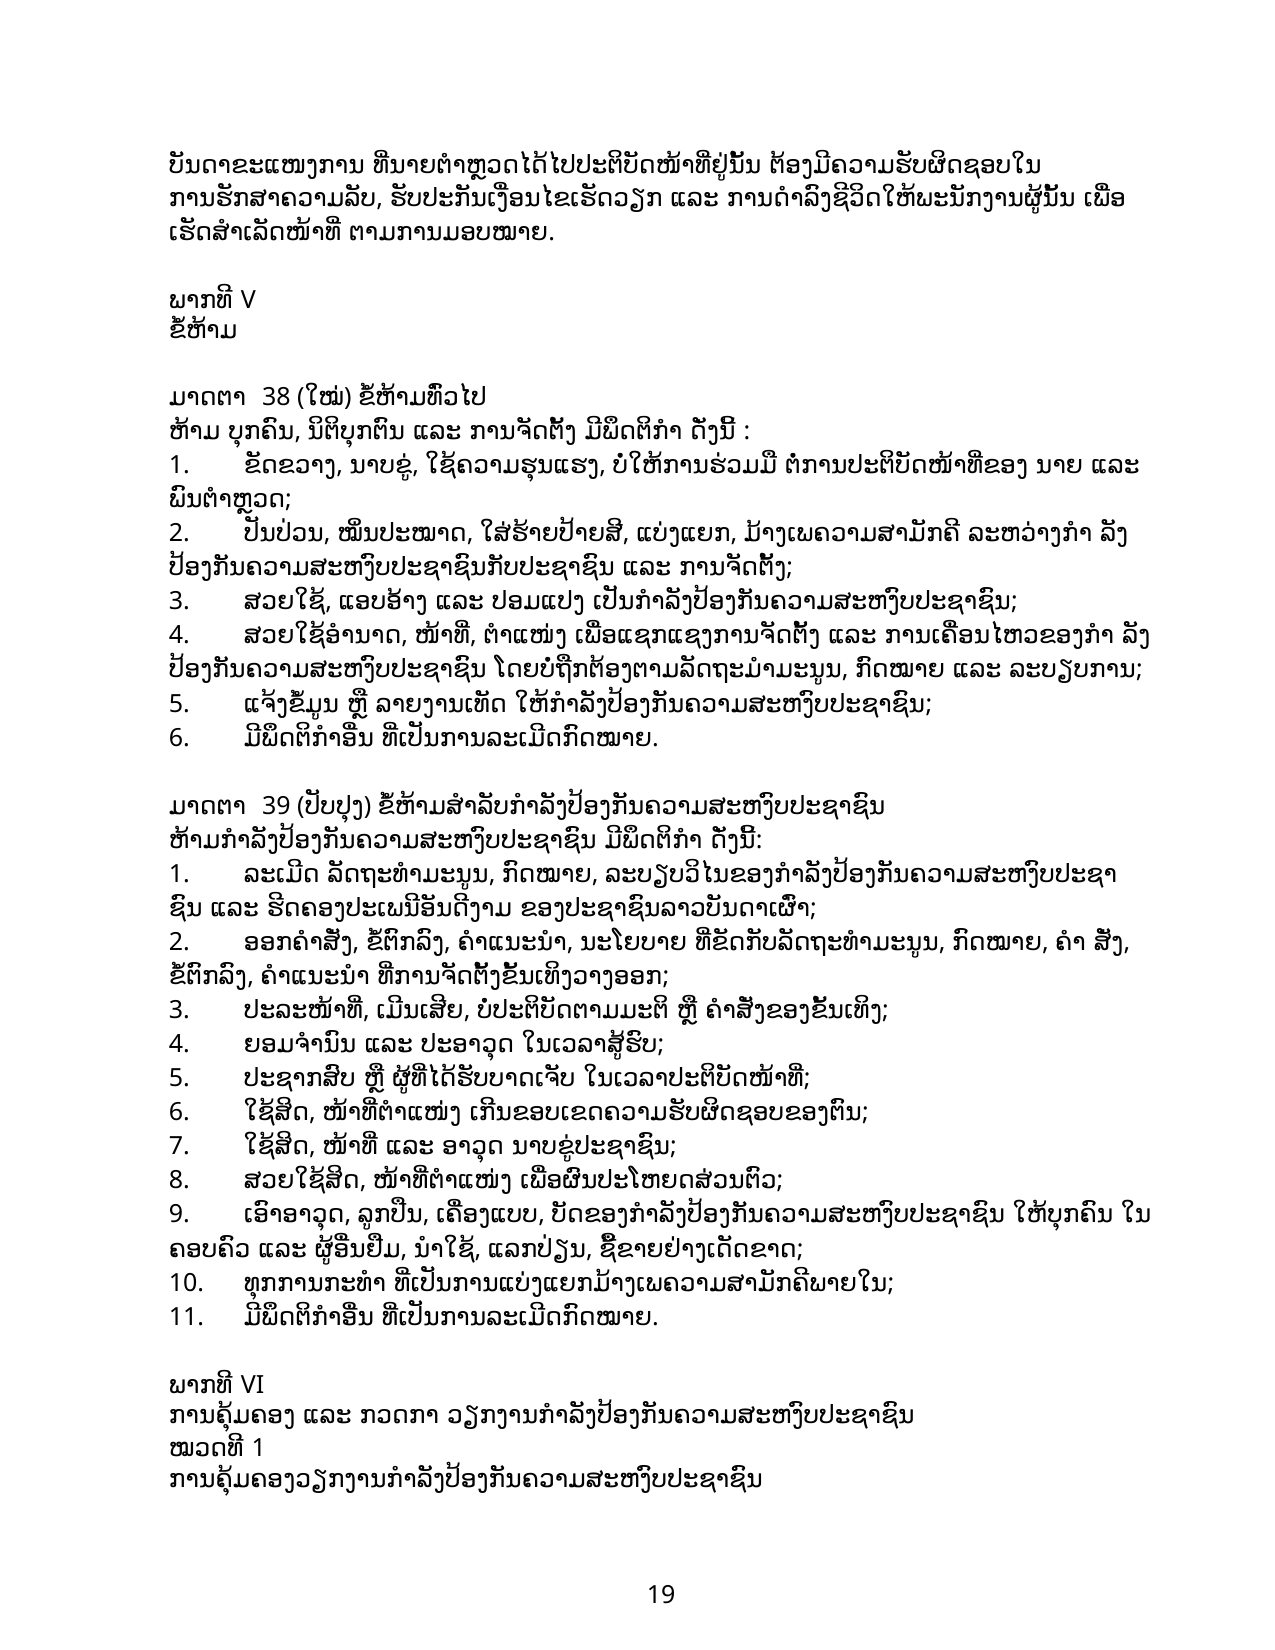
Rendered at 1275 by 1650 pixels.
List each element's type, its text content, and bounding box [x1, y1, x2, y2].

text 5. ປະຊາກສົບ ຫຼື ຜູ້ທີ່ໄດ້ຮັບບາດເຈັບ ໃນເວລາປະຕິບັດໜ້າທີ່; [169, 1060, 1153, 1094]
text 4. ສວຍໃຊ້ອຳນາດ, ໜ້າທີ່, ຕຳແໜ່ງ ເພື່ອແຊກແຊງການຈັດຕັ້ງ ແລະ ການເຄື່ອນໄຫວຂອງກຳ ລັງປ້ອງກັນຄວາມສະຫງົບປະຊາຊົນ ໂດຍບໍ່ຖືກຕ້ອງຕາມລັດຖະມຳມະນູນ, ກົດໝາຍ ແລະ ລະບຽບການ; [169, 617, 1153, 685]
text ໝວດທີ 1 [169, 1430, 1153, 1464]
text ຂໍ້ຫ້າມ [169, 315, 1153, 344]
text ການຄຸ້ມຄອງວຽກງານກຳລັງປ້ອງກັນຄວາມສະຫງົບປະຊາຊົນ [169, 1464, 1153, 1493]
text ພາກທີ V [169, 281, 1153, 315]
text 6. ມີພຶດຕິກຳອື່ນ ທີ່ເປັນການລະເມີດກົດໝາຍ. [169, 719, 1153, 753]
text 8. ສວຍໃຊ້ສິດ, ໜ້າທີ່ຕຳແໜ່ງ ເພື່ອຜົນປະໂຫຍດສ່ວນຕົວ; [169, 1162, 1153, 1196]
text 3. ປະລະໜ້າທີ່, ເມີນເສີຍ, ບໍ່ປະຕິບັດຕາມມະຕິ ຫຼື ຄຳສັ່ງຂອງຂັ້ນເທິງ; [169, 992, 1153, 1026]
text ການຄຸ້ມຄອງ ແລະ ກວດກາ ວຽກງານກຳລັງປ້ອງກັນຄວາມສະຫງົບປະຊາຊົນ [169, 1401, 1153, 1430]
text 3. ສວຍໃຊ້, ແອບອ້າງ ແລະ ປອມແປງ ເປັນກຳລັງປ້ອງກັນຄວາມສະຫງົບປະຊາຊົນ; [169, 583, 1153, 617]
text ມາດຕາ 38 (ໃໝ່) ຂໍ້ຫ້າມທົ່ວໄປ [169, 379, 1153, 413]
text 1. ຂັດຂວາງ, ນາບຂູ່, ໃຊ້ຄວາມຮຸນແຮງ, ບໍ່ໃຫ້ການຮ່ວມມື ຕໍ່ການປະຕິບັດໜ້າທີ່ຂອງ ນາຍ ແລະ ພົນຕຳຫຼວດ; [169, 447, 1153, 515]
text ມາດຕາ 39 (ປັບປຸງ) ຂໍ້ຫ້າມສຳລັບກຳລັງປ້ອງກັນຄວາມສະຫງົບປະຊາຊົນ [169, 787, 1153, 821]
text 7. ໃຊ້ສິດ, ໜ້າທີ່ ແລະ ອາວຸດ ນາບຂູ່ປະຊາຊົນ; [169, 1128, 1153, 1162]
text 9. ເອົາອາວຸດ, ລູກປືນ, ເຄື່ອງແບບ, ບັດຂອງກຳລັງປ້ອງກັນຄວາມສະຫງົບປະຊາຊົນ ໃຫ້ບຸກຄົນ ໃນຄອບຄົວ ແລະ ຜູ້ອື່ນຢືມ, ນຳໃຊ້, ແລກປ່ຽນ, ຊື້ຂາຍຢ່າງເດັດຂາດ; [169, 1196, 1153, 1264]
text 11. ມີພຶດຕິກຳອື່ນ ທີ່ເປັນການລະເມີດກົດໝາຍ. [169, 1298, 1153, 1332]
text 4. ຍອມຈຳນົນ ແລະ ປະອາວຸດ ໃນເວລາສູ້ຮົບ; [169, 1026, 1153, 1060]
text 2. ອອກຄຳສັ່ງ, ຂໍ້ຕົກລົງ, ຄຳແນະນຳ, ນະໂຍບາຍ ທີ່ຂັດກັບລັດຖະທຳມະນູນ, ກົດໝາຍ, ຄຳ ສັ່ງ, ຂໍ້ຕົກລົງ, ຄຳແນະນຳ ທີ່ການຈັດຕັ້ງຂັ້ນເທິງວາງອອກ; [169, 924, 1153, 992]
text ຫ້າມ ບຸກຄົນ, ນິຕິບຸກຕົນ ແລະ ການຈັດຕັ້ງ ມີພຶດຕິກຳ ດັ່ງນີ້ : [169, 413, 1153, 447]
text 2. ປັນປ່ວນ, ໝິ່ນປະໝາດ, ໃສ່ຮ້າຍປ້າຍສີ, ແບ່ງແຍກ, ມ້າງເພຄວາມສາມັກຄີ ລະຫວ່າງກຳ ລັງປ້ອງກັນຄວາມສະຫງົບປະຊາຊົນກັບປະຊາຊົນ ແລະ ການຈັດຕັ້ງ; [169, 515, 1153, 583]
text 10. ທຸກການກະທຳ ທີ່ເປັນການແບ່ງແຍກມ້າງເພຄວາມສາມັກຄີພາຍໃນ; [169, 1264, 1153, 1298]
text ຫ້າມກຳລັງປ້ອງກັນຄວາມສະຫງົບປະຊາຊົນ ມີພຶດຕິກຳ ດັ່ງນີ້: [169, 821, 1153, 856]
text 5. ແຈ້ງຂໍ້ມູນ ຫຼື ລາຍງານເທັດ ໃຫ້ກຳລັງປ້ອງກັນຄວາມສະຫງົບປະຊາຊົນ; [169, 685, 1153, 719]
text 6. ໃຊ້ສິດ, ໜ້າທີ່ຕຳແໜ່ງ ເກີນຂອບເຂດຄວາມຮັບຜິດຊອບຂອງຕົນ; [169, 1094, 1153, 1128]
text 1. ລະເມີດ ລັດຖະທຳມະນູນ, ກົດໝາຍ, ລະບຽບວິໄນຂອງກຳລັງປ້ອງກັນຄວາມສະຫງົບປະຊາ ຊົນ ແລະ ຮີດຄອງປະເພນີອັນດີງາມ ຂອງປະຊາຊົນລາວບັນດາເຜົ່າ; [169, 856, 1153, 924]
text ພາກທີ VI [169, 1366, 1153, 1401]
text ບັນດາຂະແໜງການ ທີ່ນາຍຕຳຫຼວດໄດ້ໄປປະຕິບັດໜ້າທີ່ຢູ່ນັ້ນ ຕ້ອງມີຄວາມຮັບຜິດຊອບໃນ ການຮັກສາຄວາມລັບ, ຮັບປະກັນເງື່ອນໄຂເຮັດວຽກ ແລະ ການດຳລົງຊີວິດໃຫ້ພະນັກງານຜູ້ນັ້ນ ເພື່ອ ເຮັດສຳເລັດໜ້າທີ່ ຕາມການມອບໝາຍ. [169, 150, 1153, 247]
